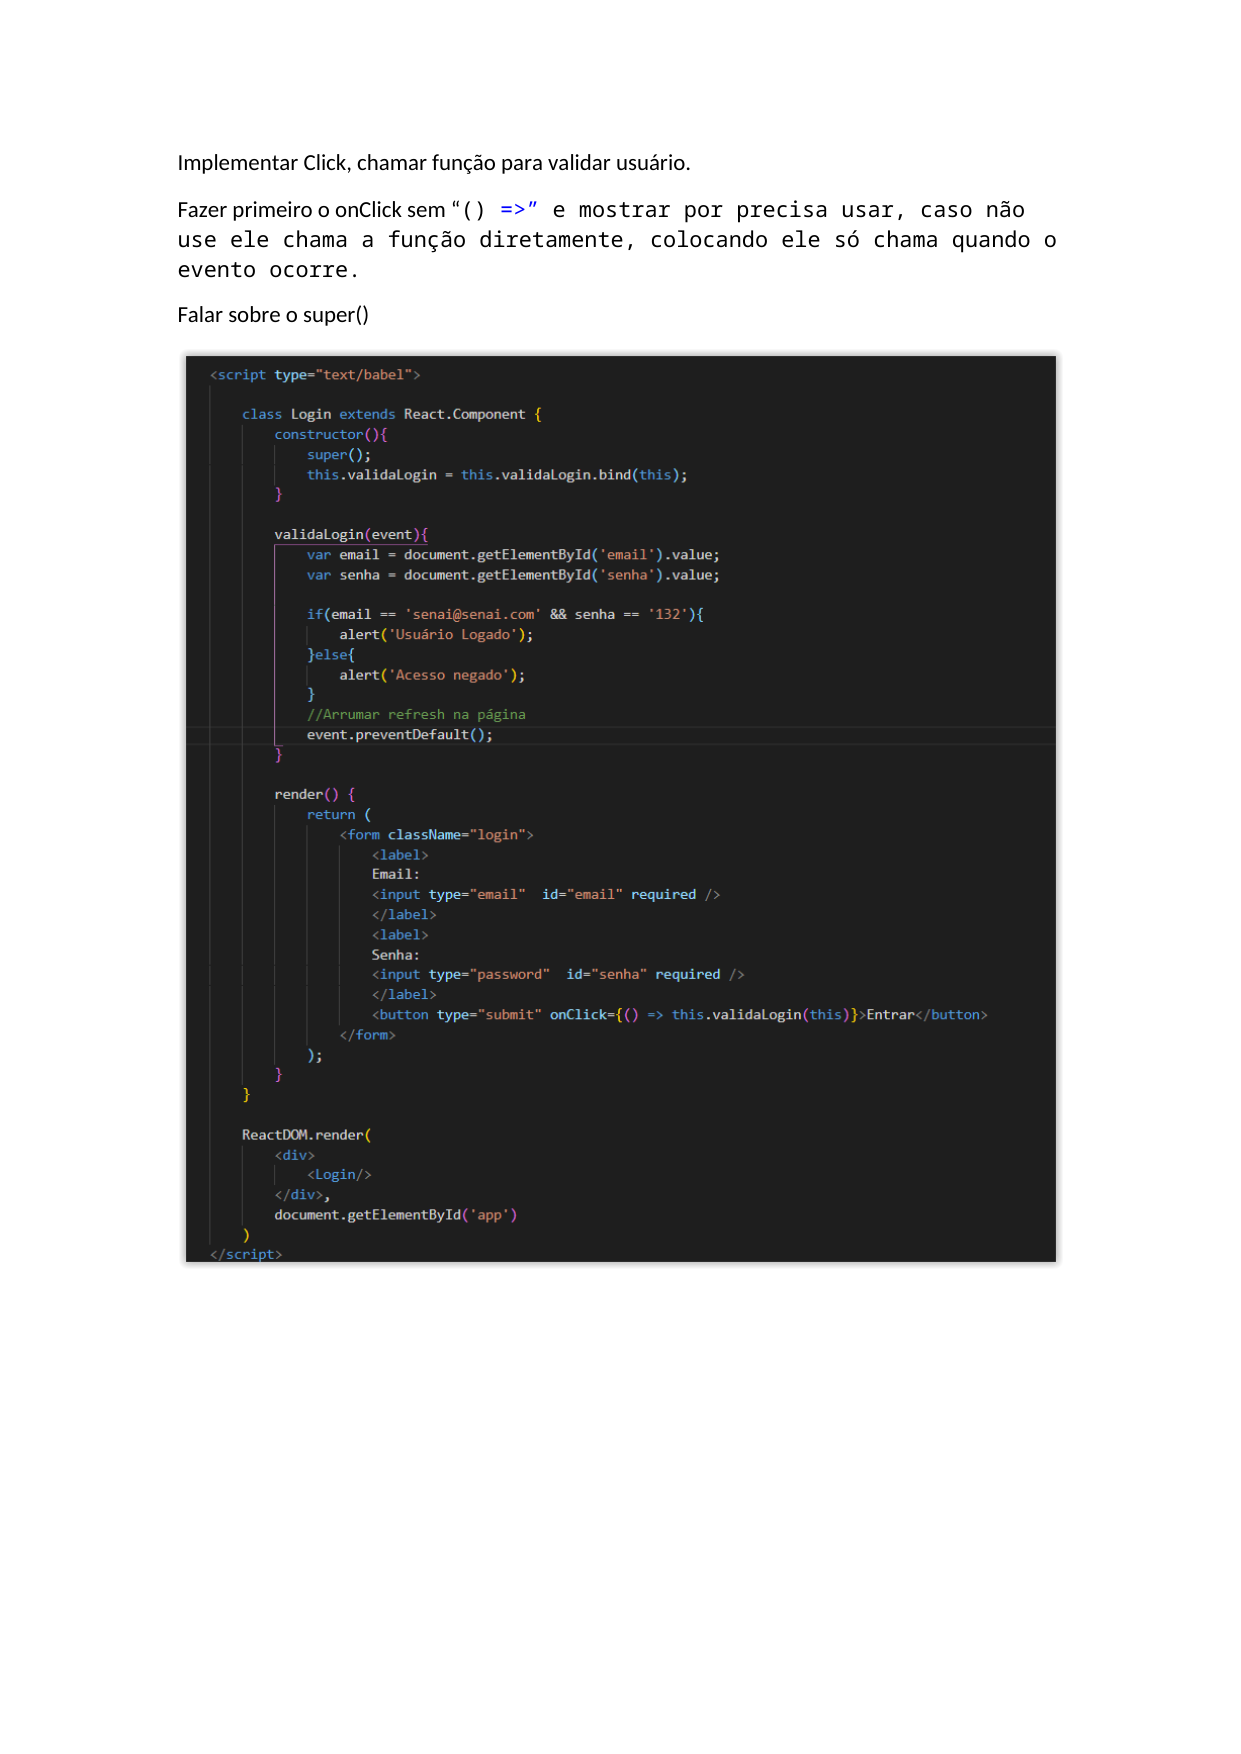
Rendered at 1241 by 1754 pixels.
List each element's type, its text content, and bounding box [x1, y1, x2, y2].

text Fazer primeiro o onClick sem “() =>” e mostrar por precisa usar, caso não use ele chama a função diretamente, colocando ele só chama quando o evento ocorre. [177, 194, 1063, 284]
picture [177, 347, 1063, 1270]
text Implementar Click, chamar função para validar usuário. [177, 148, 1063, 176]
text Falar sobre o super() [177, 301, 1063, 328]
